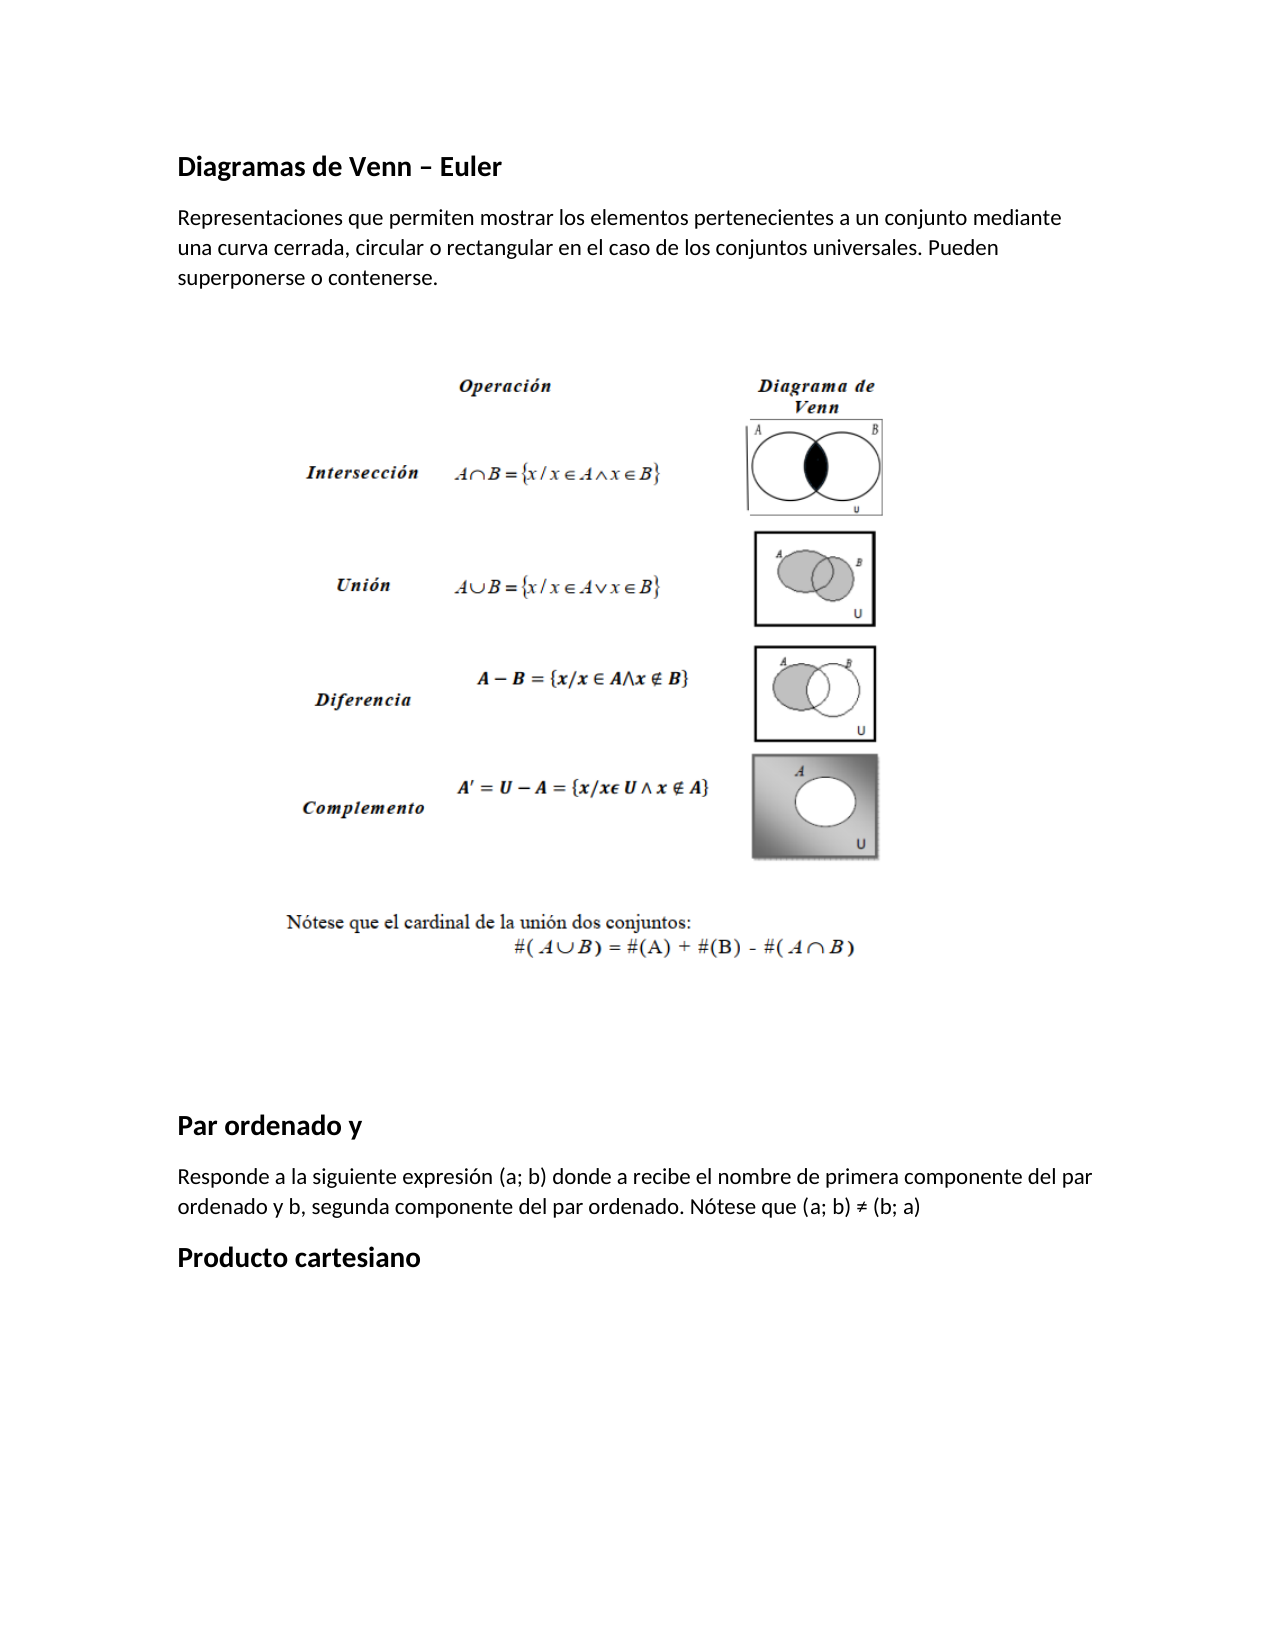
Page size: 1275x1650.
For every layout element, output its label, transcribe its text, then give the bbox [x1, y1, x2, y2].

text Diagramas de Venn – Euler [177, 148, 1098, 183]
text Responde a la siguiente expresión (a; b) donde a recibe el nombre de primera componente del par ordenado y b, segunda componente del par ordenado. Nótese que (a; b) ≠ (b; a) [177, 1162, 1098, 1220]
text Representaciones que permiten mostrar los elementos pertenecientes a un conjunto mediante una curva cerrada, circular o rectangular en el caso de los conjuntos universales. Pueden superponerse o contenerse. [177, 203, 1098, 291]
picture [262, 356, 962, 982]
text Producto cartesiano [177, 1239, 1098, 1275]
text Par ordenado y [177, 1107, 1098, 1142]
